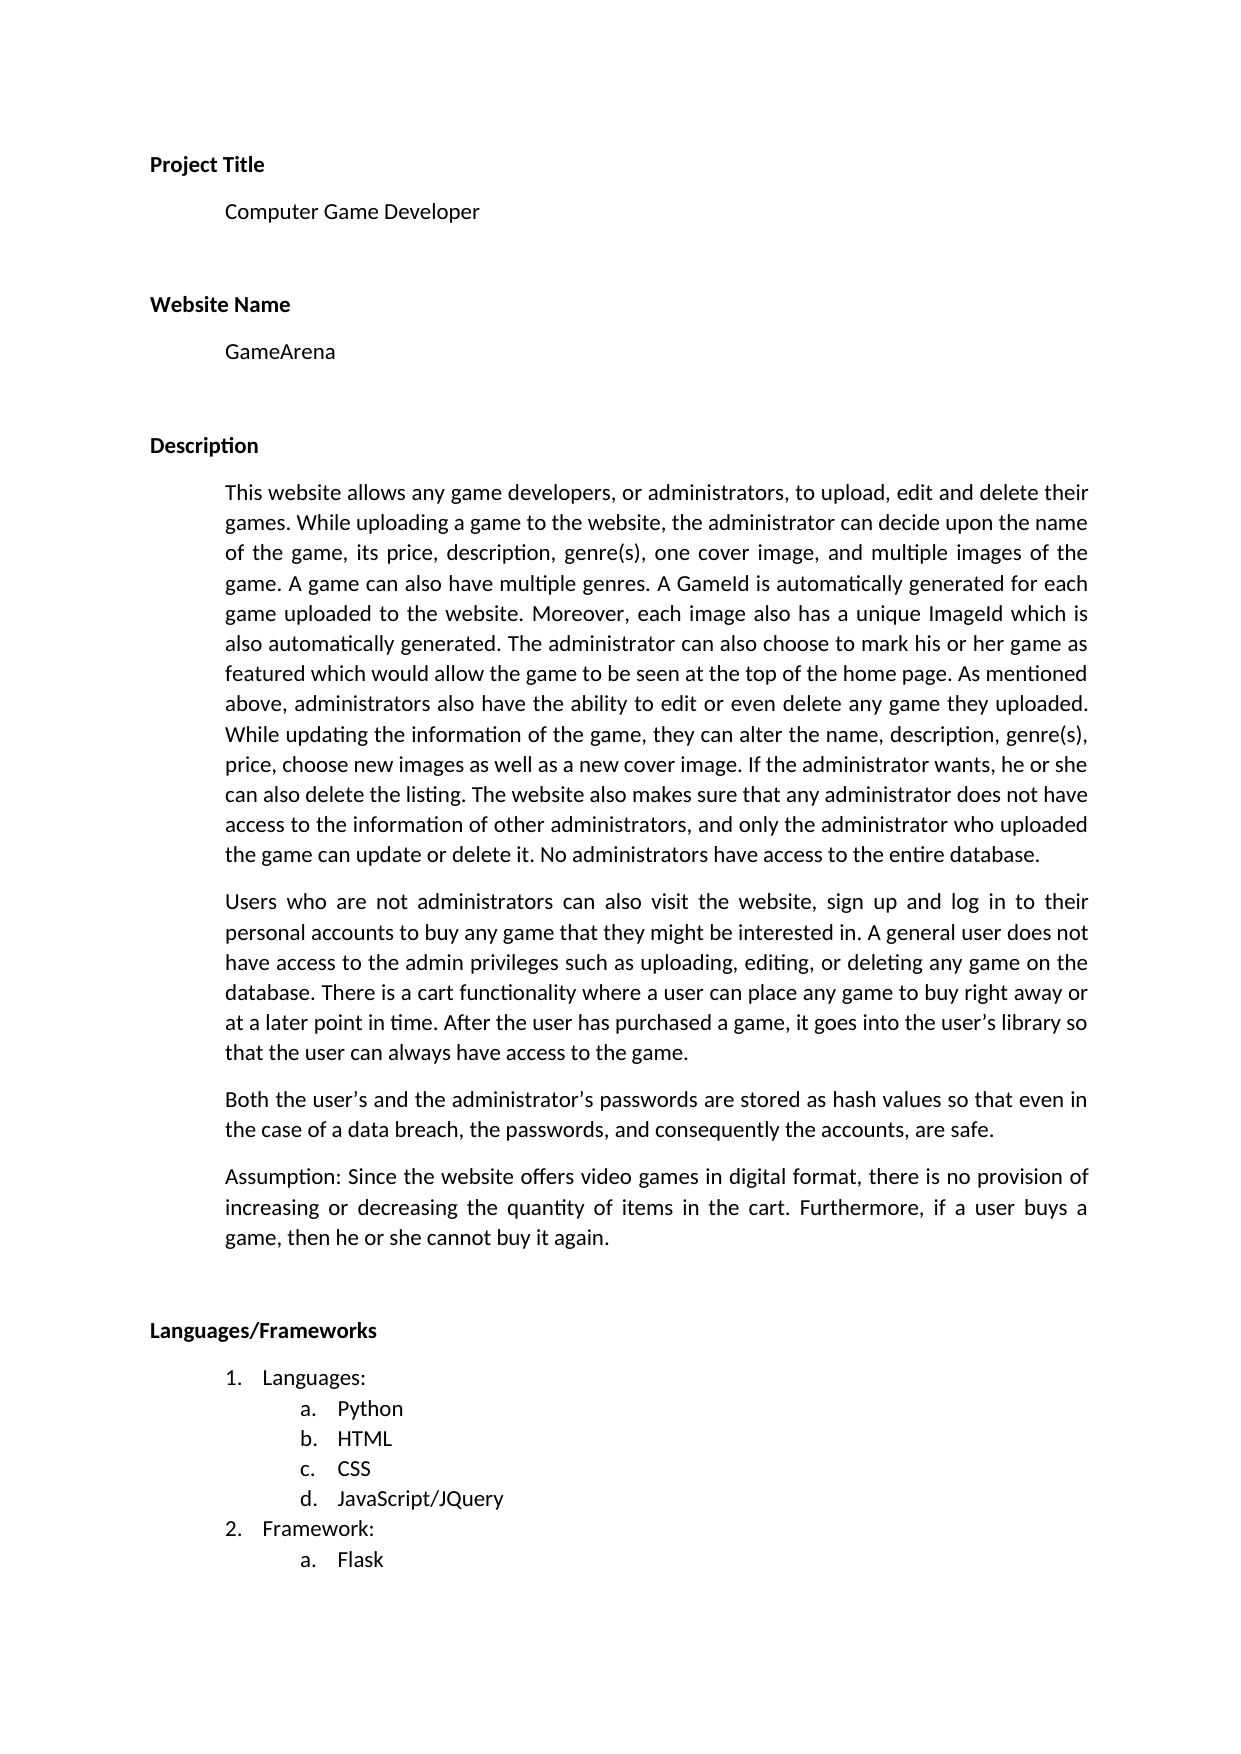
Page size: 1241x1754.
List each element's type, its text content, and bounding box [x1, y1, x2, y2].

text Computer Game Developer [150, 197, 1090, 225]
text Languages/Frameworks [150, 1317, 1090, 1345]
list Framework: [225, 1514, 1090, 1543]
list JavaScript/JQuery [300, 1484, 1090, 1512]
text Description [150, 431, 1090, 459]
list Languages: [225, 1363, 1090, 1392]
text Assumption: Since the website offers video games in digital format, there is no provision of increasing or decreasing the quantity of items in the cart. Furthermore, if a user buys a game, then he or she cannot buy it again. [225, 1162, 1090, 1251]
text Website Name [150, 291, 1090, 319]
list Python [300, 1394, 1090, 1422]
text This website allows any game developers, or administrators, to upload, edit and delete their games. While uploading a game to the website, the administrator can decide upon the name of the game, its price, description, genre(s), one cover image, and multiple images of the game. A game can also have multiple genres. A GameId is automatically generated for each game uploaded to the website. Moreover, each image also has a unique ImageId which is also automatically generated. The administrator can also choose to mark his or her game as featured which would allow the game to be seen at the top of the home page. As mentioned above, administrators also have the ability to edit or even delete any game they uploaded. While updating the information of the game, they can alter the name, description, genre(s), price, choose new images as well as a new cover image. If the administrator wants, he or she can also delete the listing. The website also makes sure that any administrator does not have access to the information of other administrators, and only the administrator who uploaded the game can update or delete it. No administrators have access to the entire database. [225, 478, 1090, 869]
text Both the user’s and the administrator’s passwords are stored as hash values so that even in the case of a data breach, the passwords, and consequently the accounts, are safe. [225, 1085, 1090, 1144]
text Project Title [150, 150, 1090, 178]
text GameArena [150, 337, 1090, 366]
list Flask [300, 1545, 1090, 1573]
text Users who are not administrators can also visit the website, sign up and log in to their personal accounts to buy any game that they might be interested in. A general user does not have access to the admin privileges such as uploading, editing, or deleting any game on the database. There is a cart functionality where a user can place any game to buy right away or at a later point in time. After the user has purchased a game, it goes into the user’s library so that the user can always have access to the game. [225, 887, 1090, 1067]
list HTML [300, 1424, 1090, 1452]
list CSS [300, 1454, 1090, 1482]
